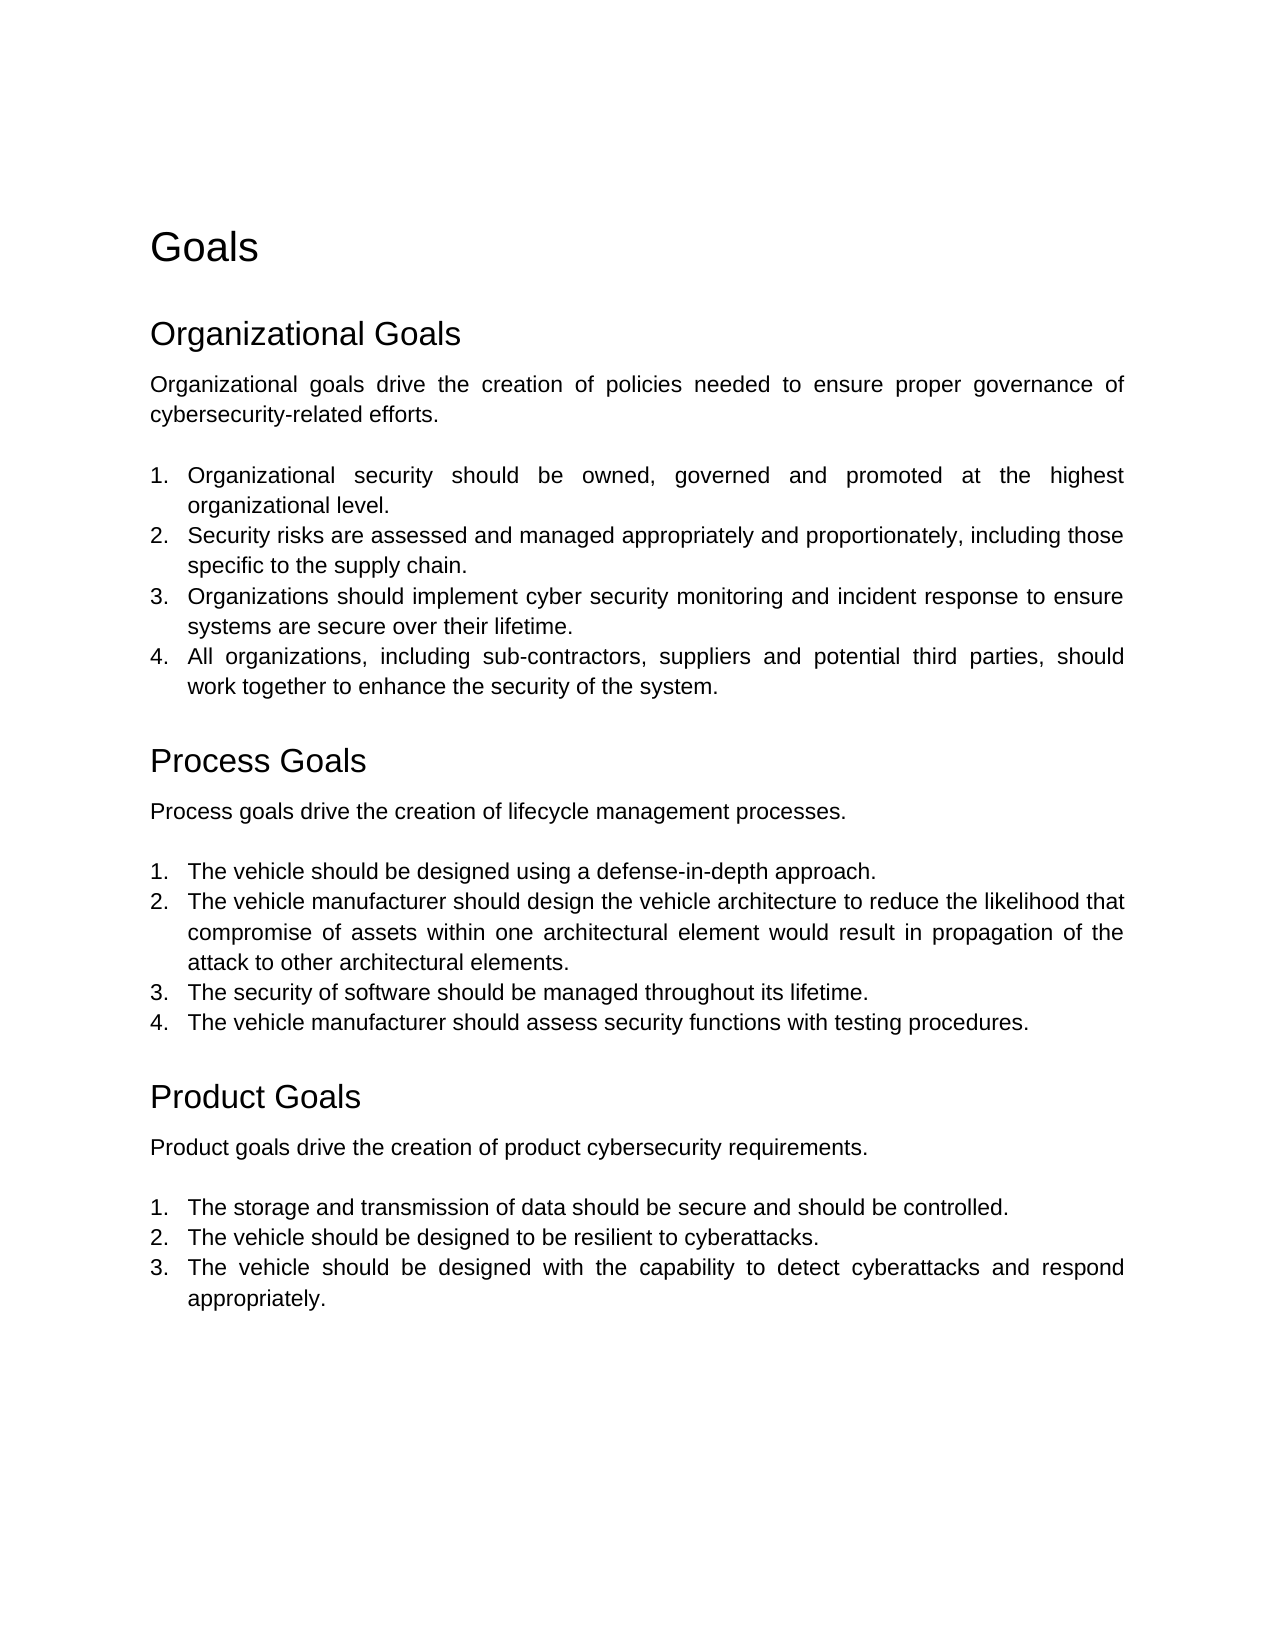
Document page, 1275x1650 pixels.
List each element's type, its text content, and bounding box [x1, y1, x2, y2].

list The security of software should be managed throughout its lifetime. [150, 979, 1125, 1005]
list The vehicle should be designed using a defense-in-depth approach. [150, 858, 1125, 884]
subtitle Goals [150, 222, 1125, 270]
list All organizations, including sub-contractors, suppliers and potential third parties, should work together to enhance the security of the system. [150, 643, 1125, 699]
list The vehicle manufacturer should design the vehicle architecture to reduce the likelihood that compromise of assets within one architectural element would result in propagation of the attack to other architectural elements. [150, 888, 1125, 975]
text Product goals drive the creation of product cybersecurity requirements. [150, 1133, 1125, 1160]
subtitle Product Goals [150, 1077, 1125, 1115]
list Organizations should implement cyber security monitoring and incident response to ensure systems are secure over their lifetime. [150, 583, 1125, 639]
list The storage and transmission of data should be secure and should be controlled. [150, 1194, 1125, 1220]
list Organizational security should be owned, governed and promoted at the highest organizational level. [150, 462, 1125, 518]
subtitle Process Goals [150, 741, 1125, 779]
list The vehicle should be designed to be resilient to cyberattacks. [150, 1224, 1125, 1250]
text Organizational goals drive the creation of policies needed to ensure proper governance of cybersecurity-related efforts. [150, 371, 1125, 428]
list Security risks are assessed and managed appropriately and proportionately, including those specific to the supply chain. [150, 522, 1125, 579]
list The vehicle should be designed with the capability to detect cyberattacks and respond appropriately. [150, 1254, 1125, 1311]
list The vehicle manufacturer should assess security functions with testing procedures. [150, 1009, 1125, 1035]
subtitle Organizational Goals [150, 314, 1125, 353]
text Process goals drive the creation of lifecycle management processes. [150, 798, 1125, 824]
